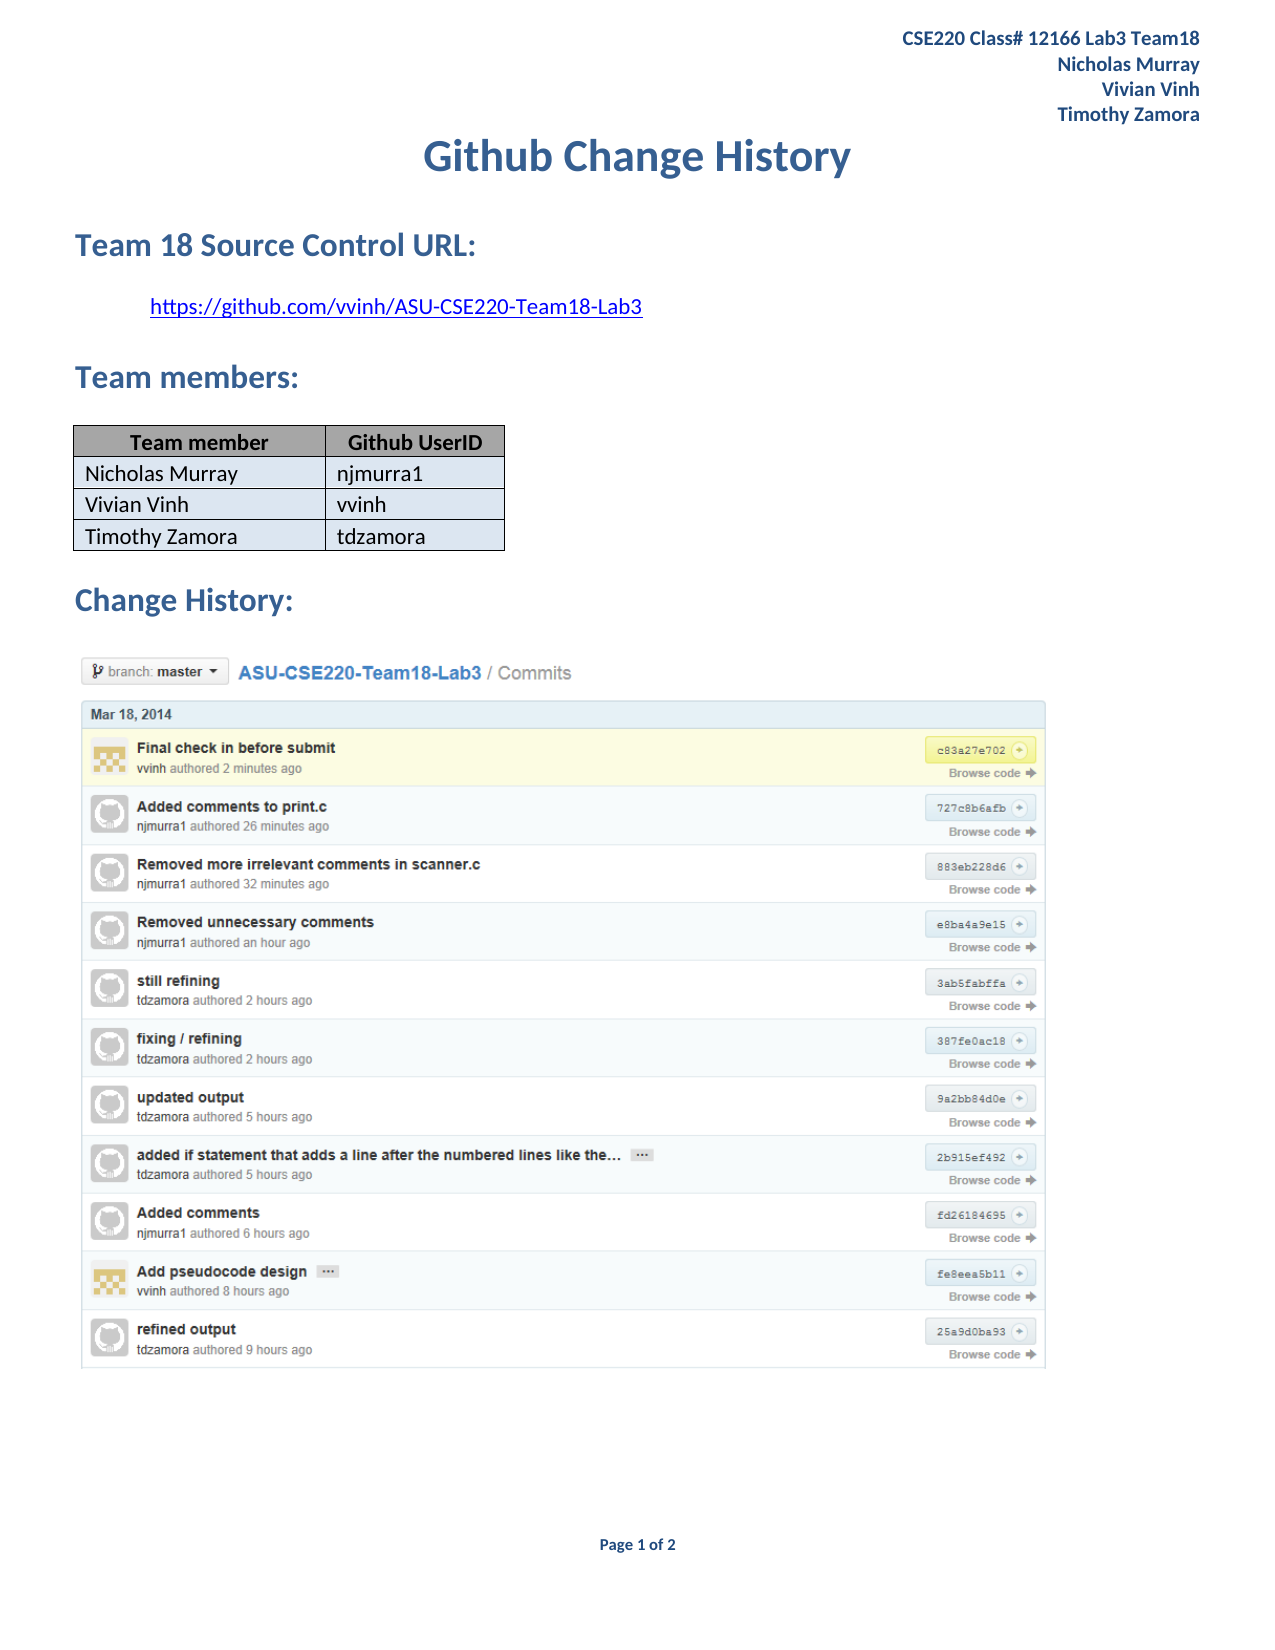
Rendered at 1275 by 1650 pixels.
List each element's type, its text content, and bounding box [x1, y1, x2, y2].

subtitle Change History: [75, 579, 1200, 620]
table_cell vvinh [326, 489, 504, 519]
table_cell njmurra1 [326, 457, 504, 487]
picture [75, 647, 1050, 1369]
subtitle Github Change History [75, 127, 1200, 183]
table_cell Nicholas Murray [74, 457, 325, 487]
text https://github.com/vvinh/ASU-CSE220-Team18-Lab3 [150, 292, 1200, 321]
table_cell Vivian Vinh [74, 489, 325, 519]
table_cell Timothy Zamora [74, 520, 325, 550]
table_header Github UserID [326, 426, 504, 456]
table_header Team member [74, 426, 325, 456]
subtitle Team 18 Source Control URL: [75, 224, 1200, 264]
subtitle Team members: [75, 356, 1200, 397]
table_cell tdzamora [326, 520, 504, 550]
